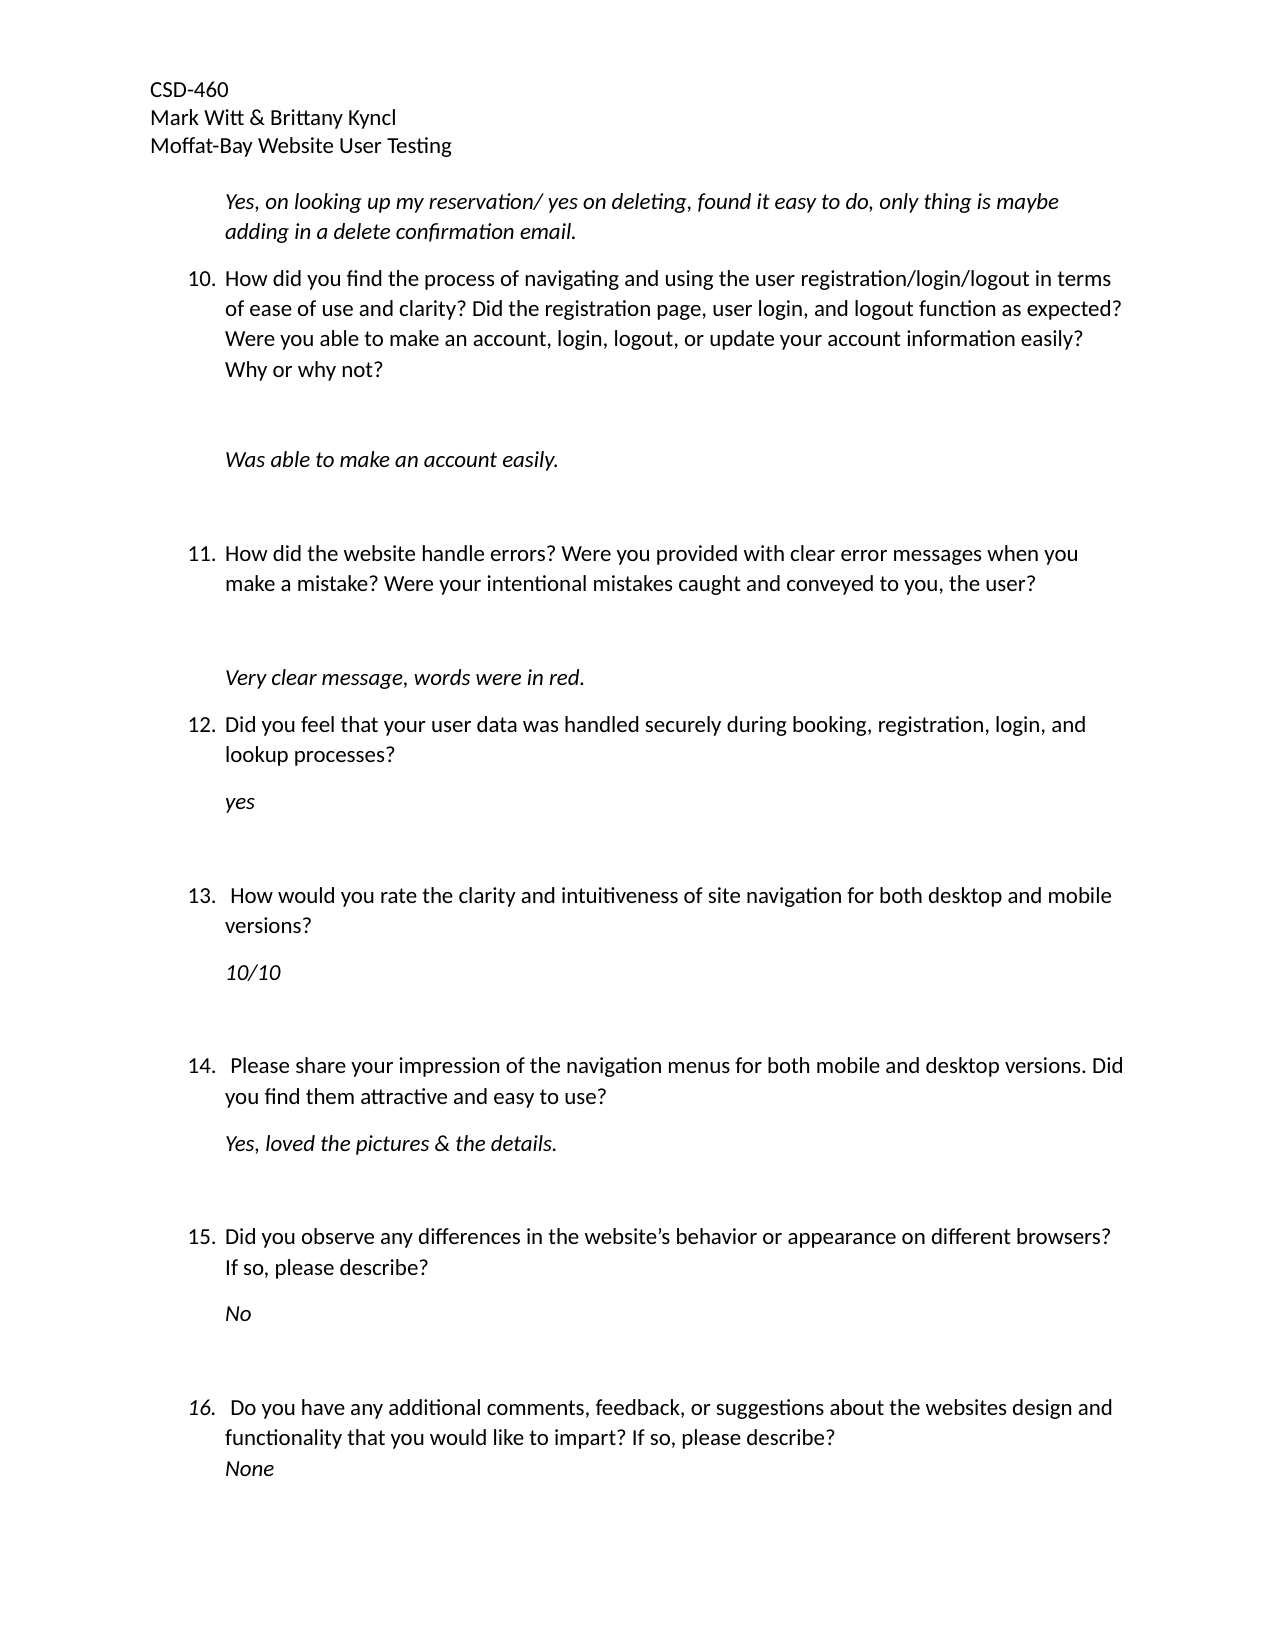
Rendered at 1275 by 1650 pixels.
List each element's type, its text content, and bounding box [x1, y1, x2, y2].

list Was able to make an account easily. [225, 445, 1125, 473]
text Yes, on looking up my reservation/ yes on deleting, found it easy to do, only thing is maybe adding in a delete confirmation email. [225, 187, 1125, 245]
list How would you rate the clarity and intuitiveness of site navigation for both desktop and mobile versions? [187, 881, 1125, 939]
text 10/10 [225, 958, 1125, 986]
text Very clear message, words were in red. [225, 663, 1125, 691]
list Did you feel that your user data was handled securely during booking, registration, login, and lookup processes? [187, 710, 1125, 768]
text No [225, 1299, 1125, 1328]
list Do you have any additional comments, feedback, or suggestions about the websites design and functionality that you would like to impart? If so, please describe? [187, 1393, 1125, 1452]
list Did you observe any differences in the website’s behavior or appearance on different browsers? If so, please describe? [187, 1222, 1125, 1281]
list How did you find the process of navigating and using the user registration/login/logout in terms of ease of use and clarity? Did the registration page, user login, and logout function as expected? Were you able to make an account, login, logout, or update your account information easily? Why or why not? [187, 264, 1125, 383]
list Please share your impression of the navigation menus for both mobile and desktop versions. Did you find them attractive and easy to use? [187, 1052, 1125, 1110]
text Yes, loved the pictures & the details. [225, 1129, 1125, 1157]
list How did the website handle errors? Were you provided with clear error messages when you make a mistake? Were your intentional mistakes caught and conveyed to you, the user? [187, 539, 1125, 597]
list None [225, 1454, 1125, 1482]
text yes [225, 787, 1125, 815]
